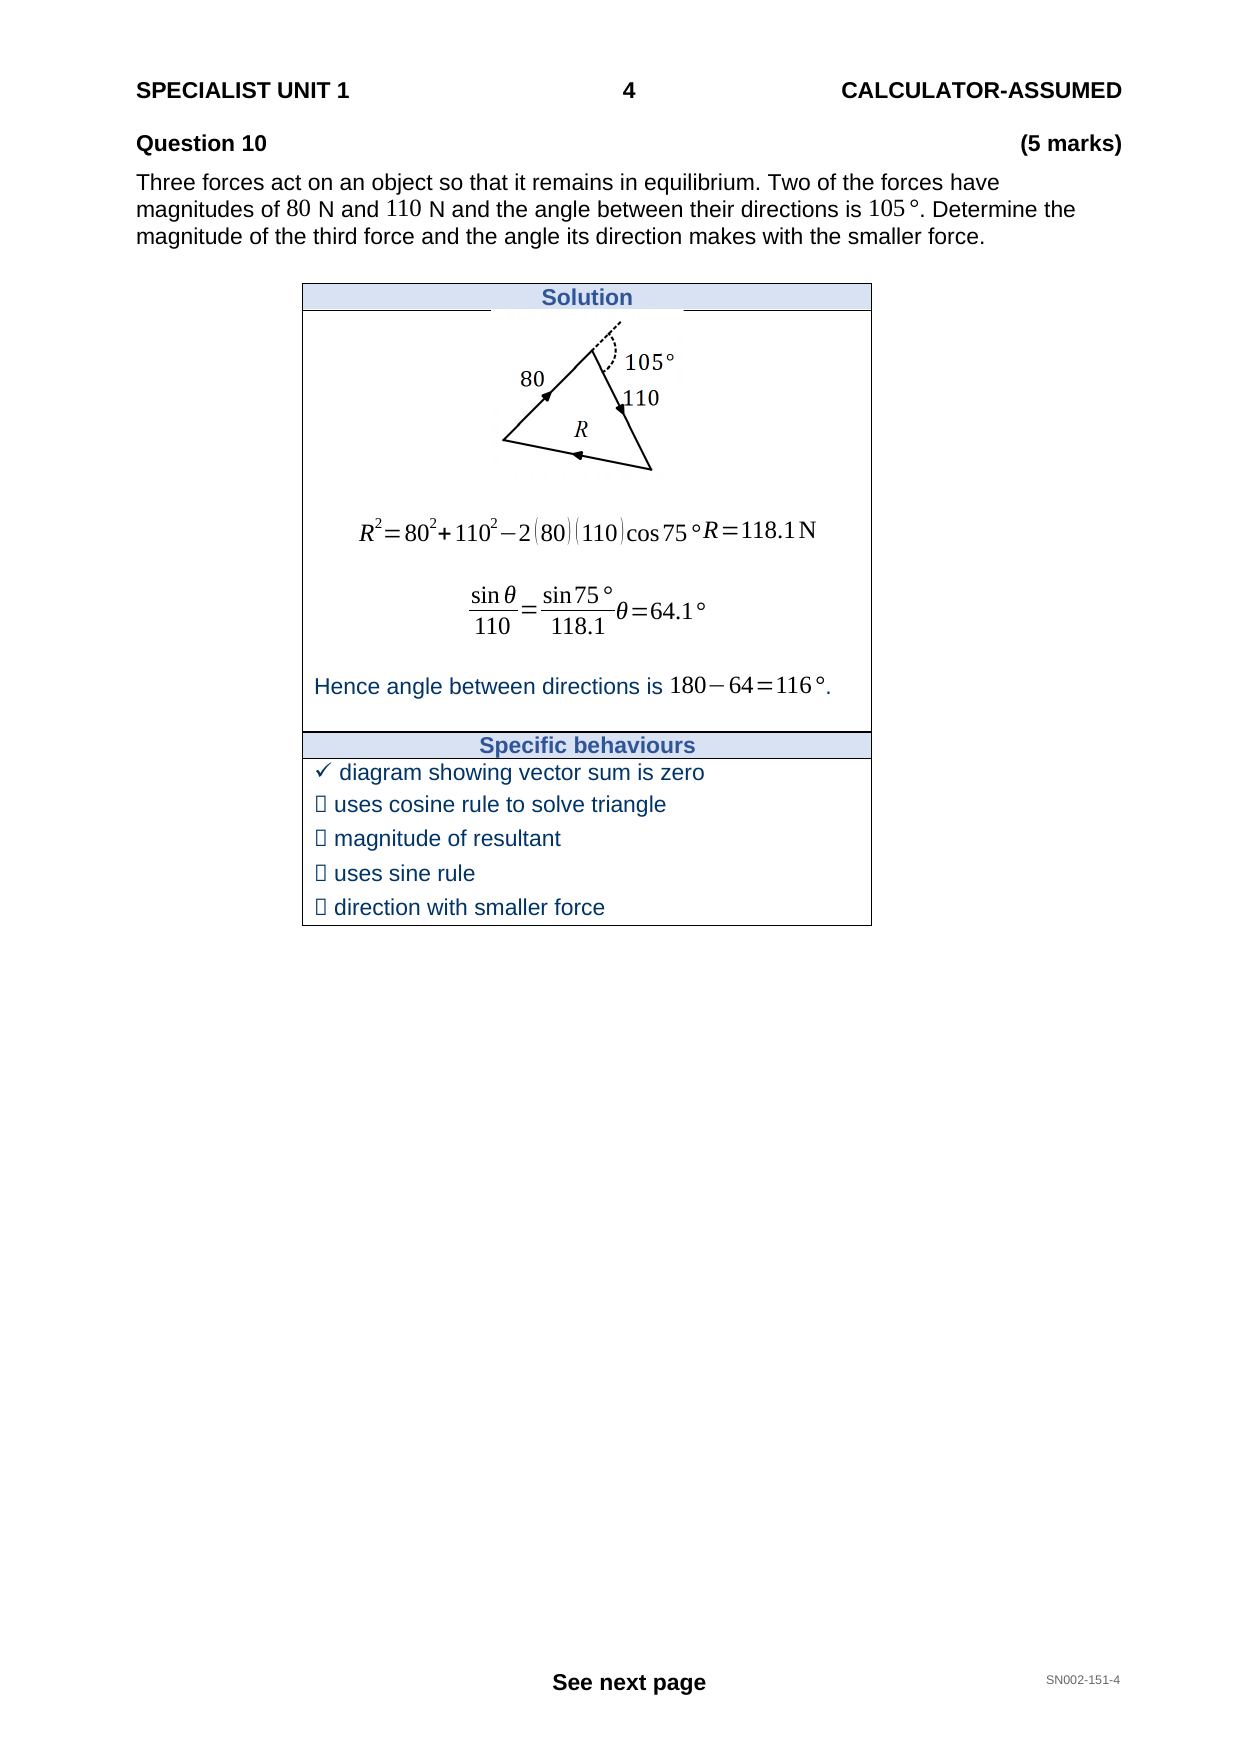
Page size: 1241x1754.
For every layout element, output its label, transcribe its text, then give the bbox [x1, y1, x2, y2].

text Three forces act on an object so that it remains in equilibrium. Two of the forces have magnitudes of N and N and the angle between their directions is . Determine the magnitude of the third force and the angle its direction makes with the smaller force. [136, 169, 1122, 249]
text Question 10 (5 marks) [136, 130, 1122, 156]
picture [491, 310, 684, 481]
